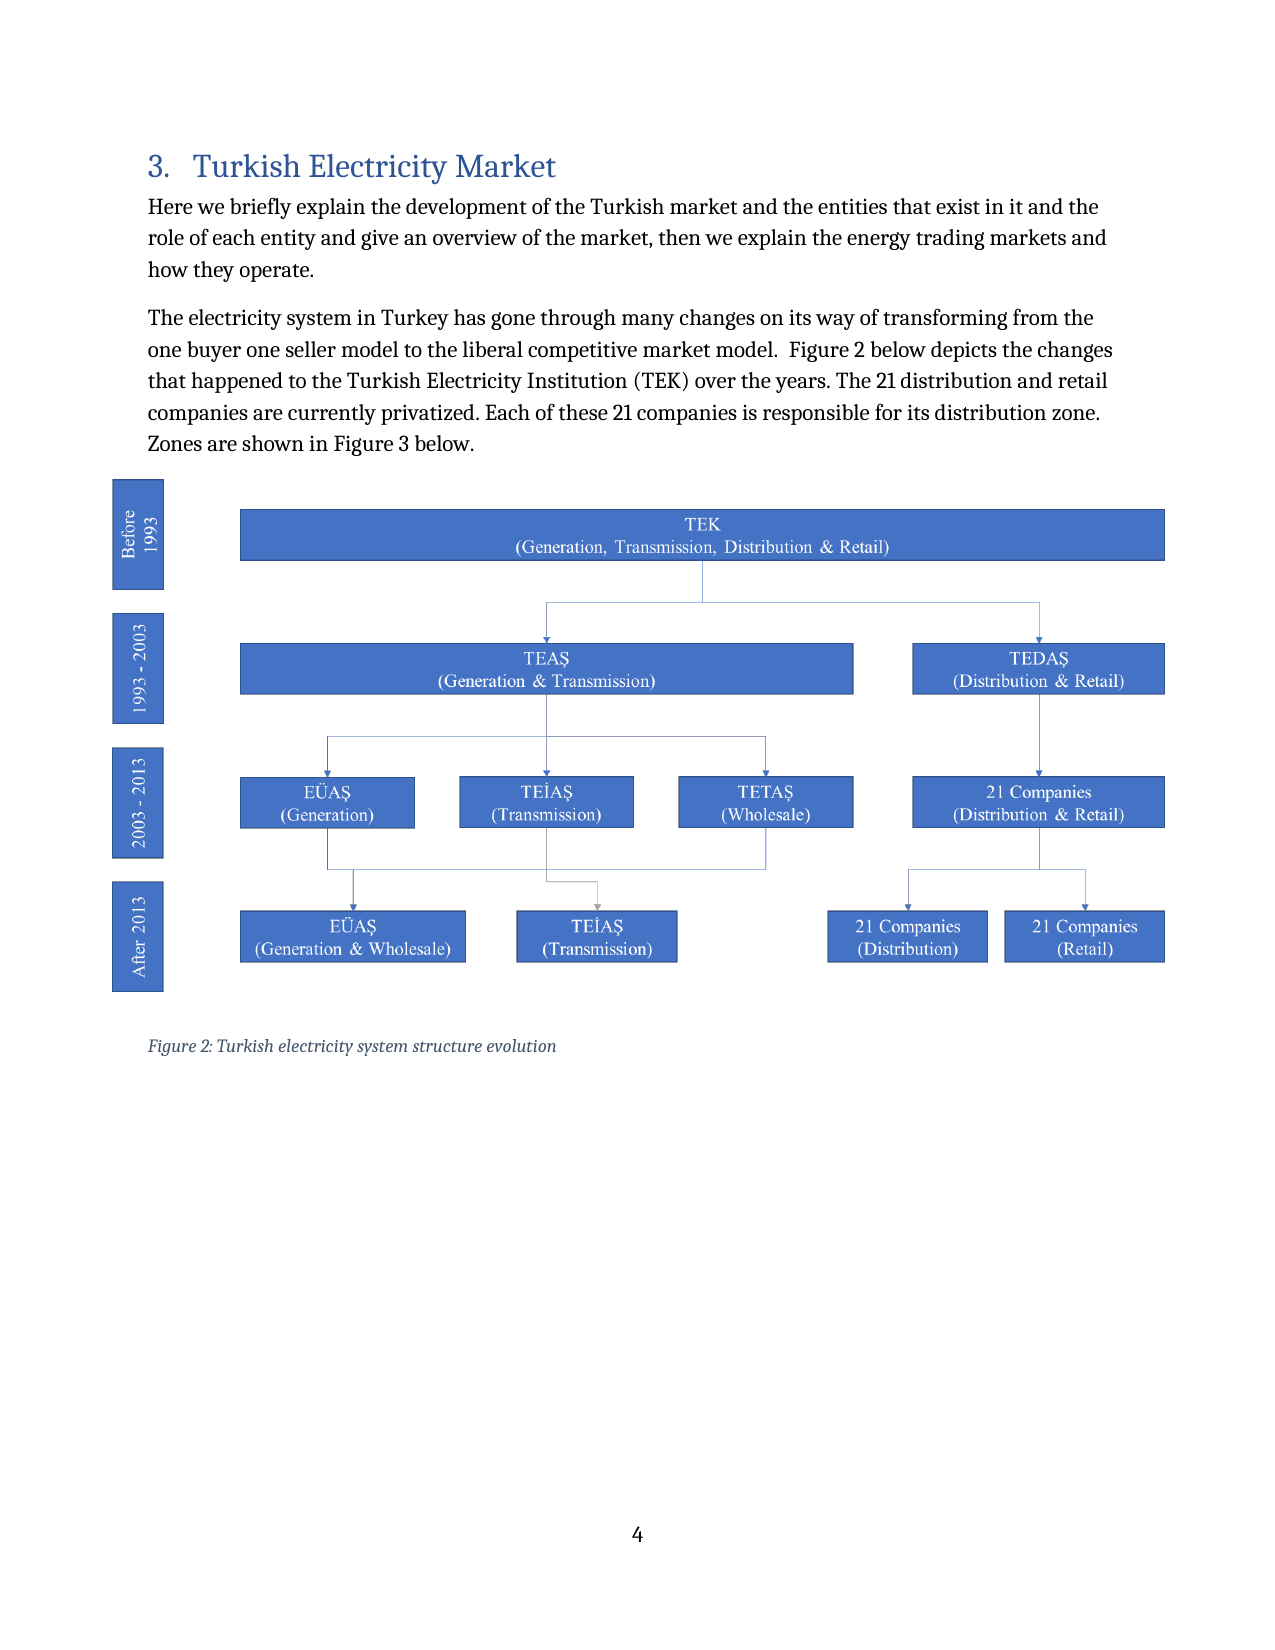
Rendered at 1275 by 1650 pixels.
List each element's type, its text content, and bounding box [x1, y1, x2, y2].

text The electricity system in Turkey has gone through many changes on its way of transforming from the one buyer one seller model to the liberal competitive market model. Figure 2 below depicts the changes that happened to the Turkish Electricity Institution (TEK) over the years. The 21 distribution and retail companies are currently privatized. Each of these 21 companies is responsible for its distribution zone. Zones are shown in Figure 3 below. [148, 305, 1127, 457]
picture [110, 479, 1165, 992]
text Figure 2: Turkish electricity system structure evolution [148, 992, 1127, 1057]
subtitle Turkish Electricity Market [148, 148, 1127, 186]
text Here we briefly explain the development of the Turkish market and the entities that exist in it and the role of each entity and give an overview of the market, then we explain the energy trading markets and how they operate. [148, 193, 1127, 283]
